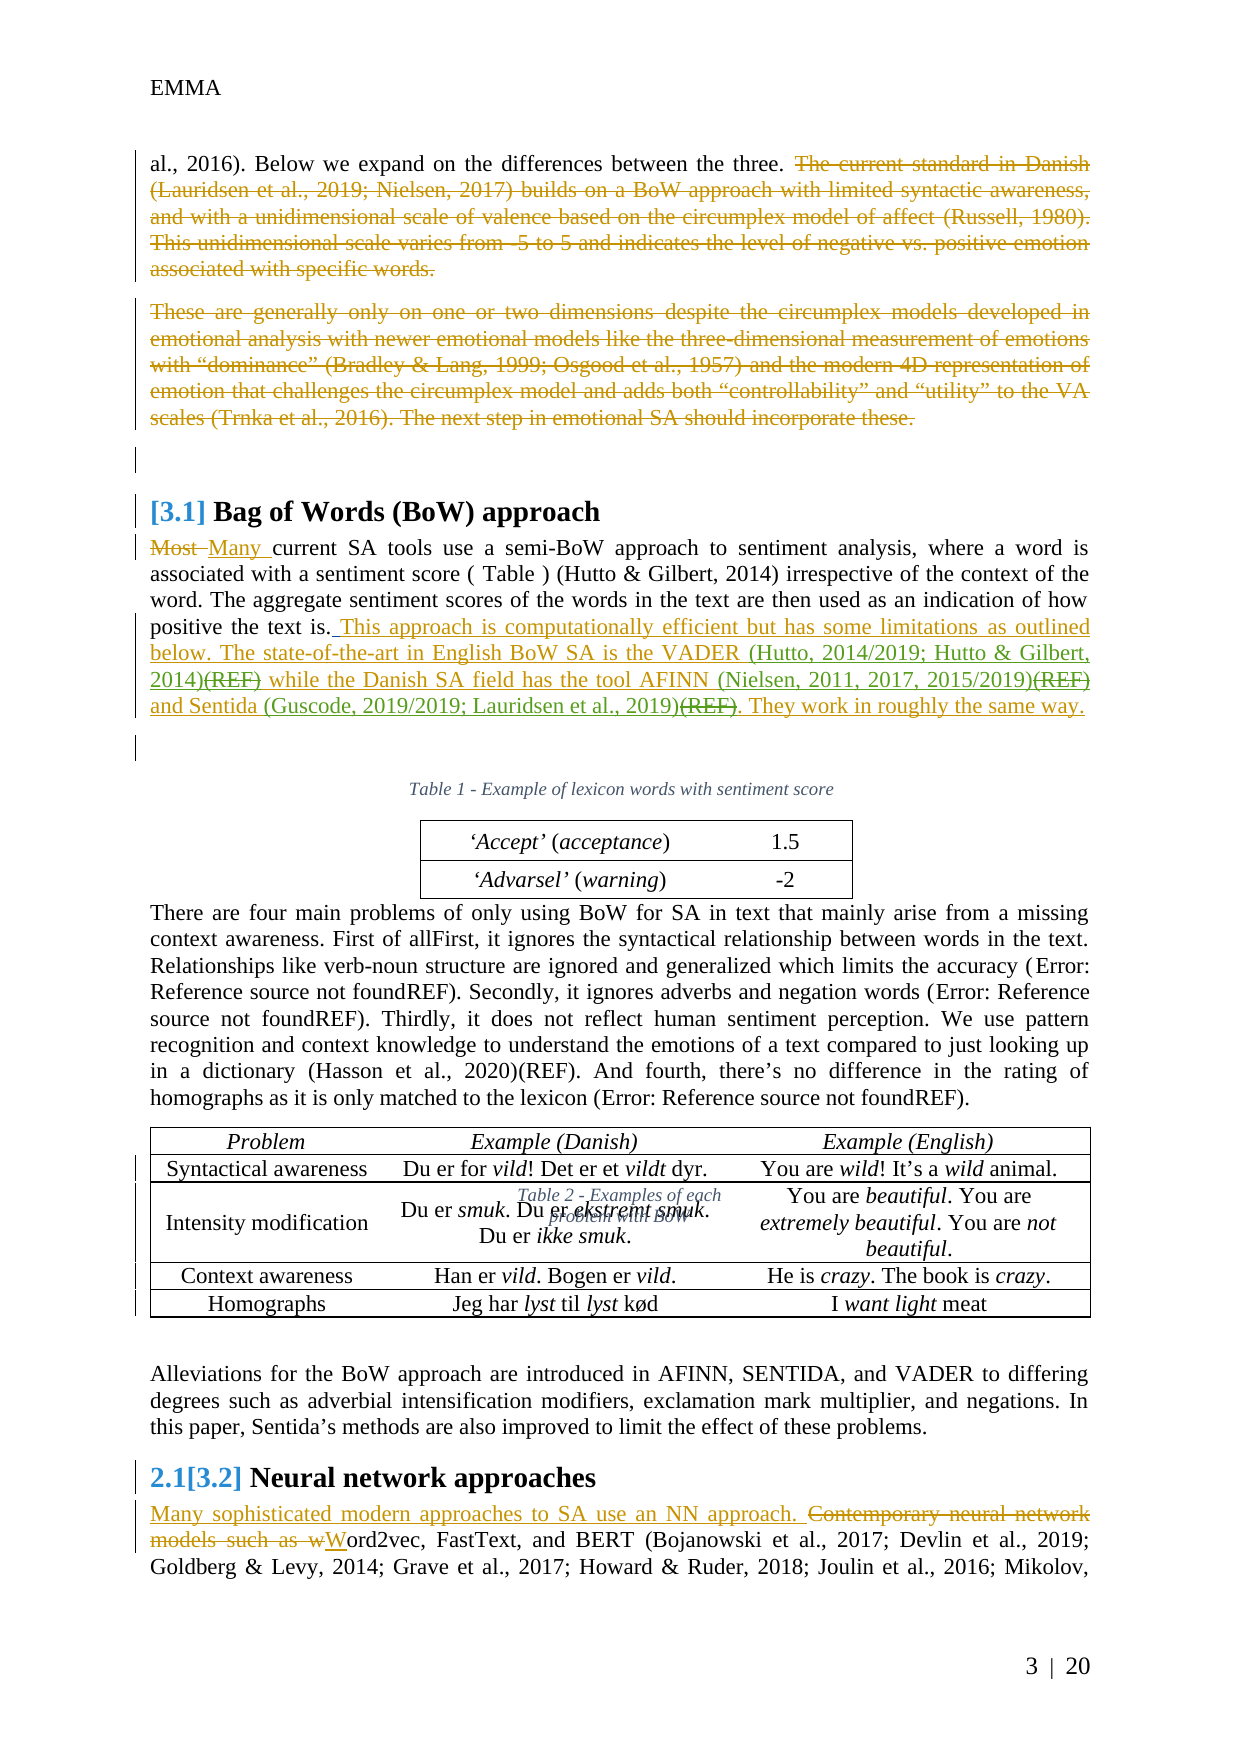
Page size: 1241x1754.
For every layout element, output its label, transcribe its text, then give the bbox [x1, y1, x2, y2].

table_cell Context awareness [151, 1263, 383, 1289]
table_cell ‘Advarsel’ (warning) [421, 861, 718, 898]
table_cell Syntactical awareness [151, 1155, 383, 1181]
text Table 1 - Example of lexicon words with sentiment score [150, 778, 1090, 799]
table_header 1.5 [718, 821, 852, 860]
text . And fourth, there’s no difference in the rating of homographs as it is only matched to the lexicon (). [150, 899, 1090, 1110]
text Alleviations for the BoW approach are introduced in AFINN, SENTIDA, and VADER to differing degrees such as adverbial intensification modifiers, exclamation mark multiplier, and negations. In this paper, Sentida’s methods are also improved to limit the effect of these problems. [150, 1360, 1090, 1439]
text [150, 150, 1090, 191]
table_header Example (Danish) [383, 1128, 727, 1154]
table_cell I want light meat [727, 1290, 1090, 1316]
table_cell Du er smuk. Du er ekstremt smuk. Du er ikke smuk. [383, 1183, 727, 1262]
table_cell You are beautiful. You are extremely beautiful. You are not beautiful. [727, 1183, 1090, 1262]
table_cell Jeg har lyst til lyst kød [383, 1290, 727, 1316]
table_cell Intensity modification [151, 1183, 383, 1262]
table_cell Du er for vild! Det er et vildt dyr. [383, 1155, 727, 1181]
table_cell Homographs [151, 1290, 383, 1316]
table_cell -2 [718, 861, 852, 898]
table_header Problem [151, 1128, 383, 1154]
text current SA tools use a semi-BoW approach to sentiment analysis, where a word is associated with a sentiment score (Table 1) (Hutto & Gilbert, 2014) irrespective of the context of the word. The aggregate sentiment scores of the words in the text are then used as an indication of how positive the text is. [150, 690, 1090, 718]
text current SA tools use a semi-BoW approach to sentiment analysis, where a word is associated with a sentiment score (Table 1) (Hutto & Gilbert, 2014) irrespective of the context of the word. The aggregate sentiment scores of the words in the text are then used as an indication of how positive the text is. [150, 534, 1090, 662]
subtitle Bag of Words (BoW) approach [150, 494, 1090, 528]
table_cell You are wild! It’s a wild animal. [727, 1155, 1090, 1181]
table_cell He is crazy. The book is crazy. [727, 1263, 1090, 1289]
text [150, 1500, 1090, 1579]
text current SA tools use a semi-BoW approach to sentiment analysis, where a word is associated with a sentiment score (Table 1) (Hutto & Gilbert, 2014) irrespective of the context of the word. The aggregate sentiment scores of the words in the text are then used as an indication of how positive the text is. [150, 663, 1090, 689]
table_header ‘Accept’ (acceptance) [421, 821, 718, 860]
table_header Example (English) [727, 1128, 1090, 1154]
table_cell Han er vild. Bogen er vild. [383, 1263, 727, 1289]
subtitle Neural network approaches [150, 1460, 1090, 1494]
